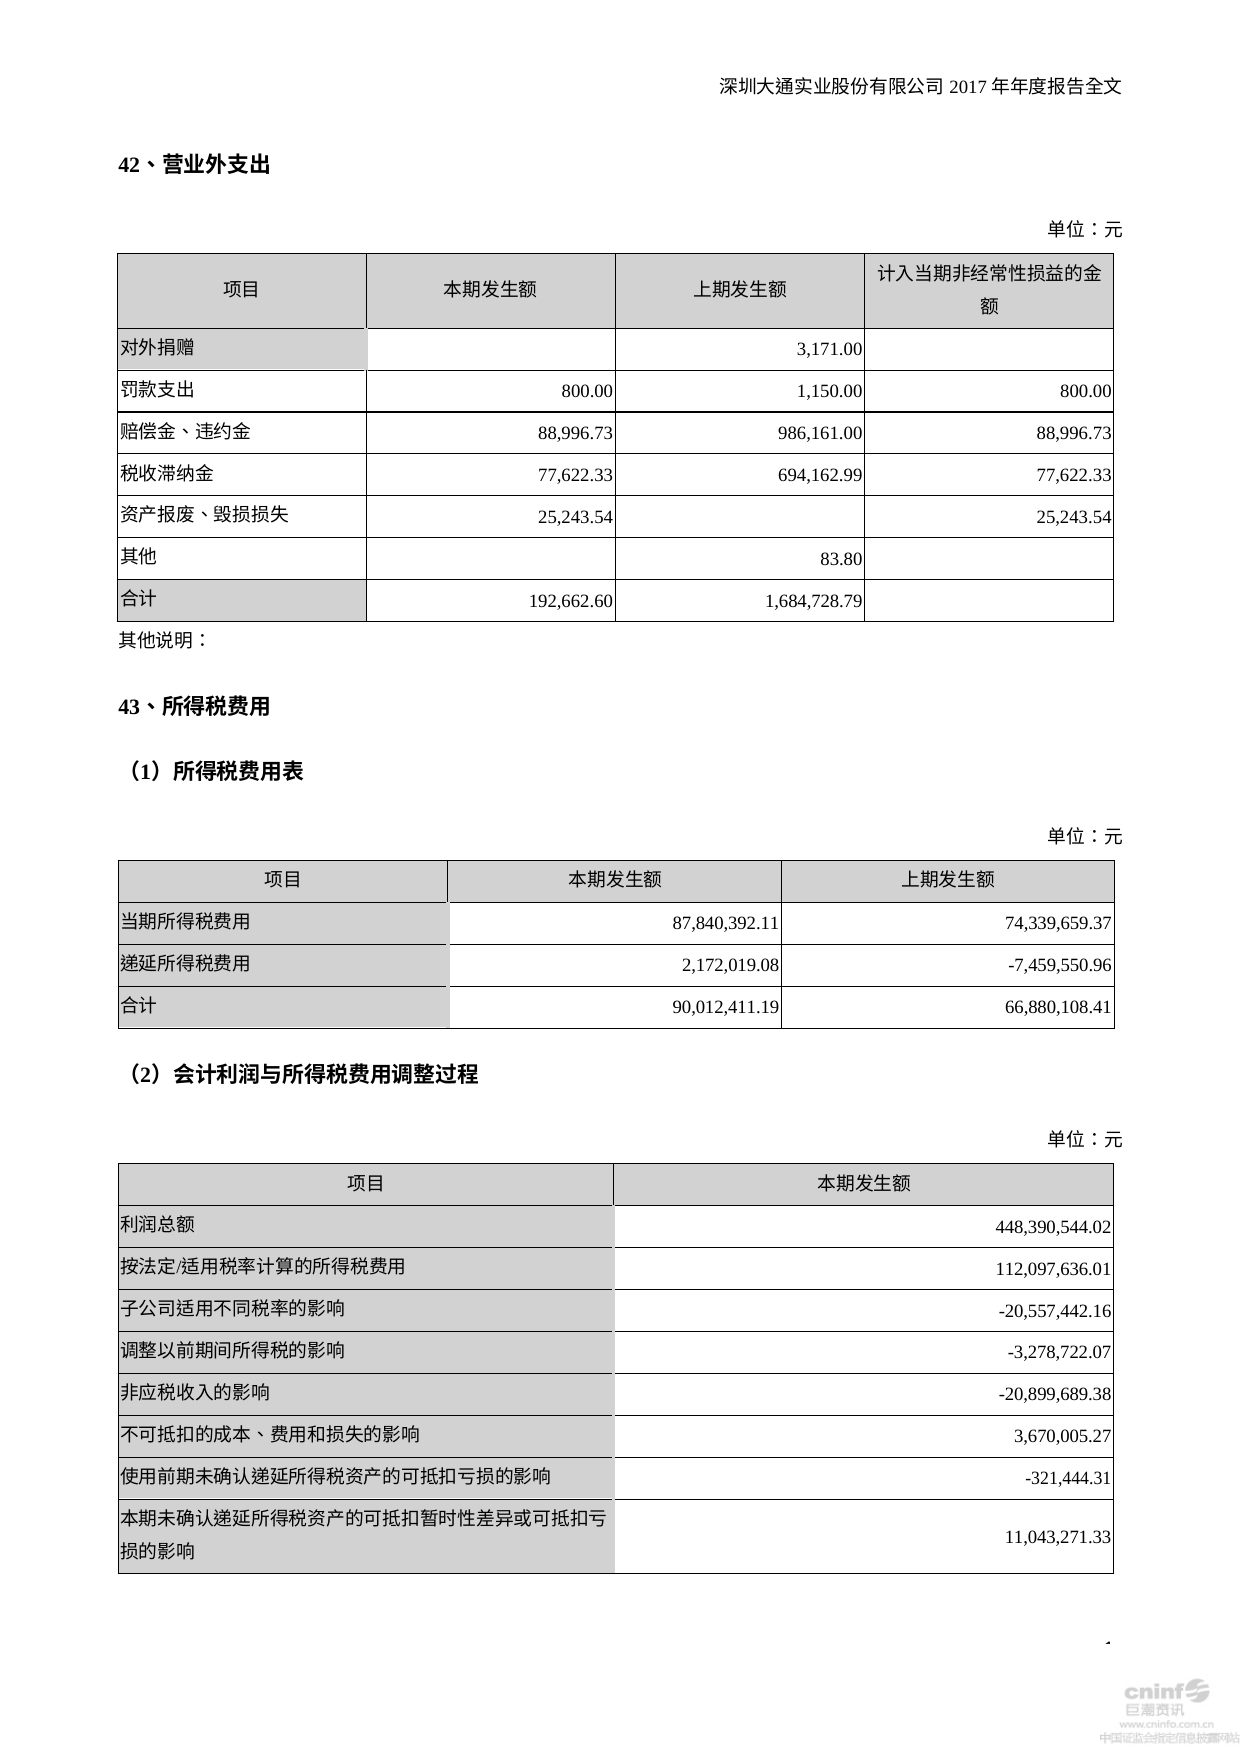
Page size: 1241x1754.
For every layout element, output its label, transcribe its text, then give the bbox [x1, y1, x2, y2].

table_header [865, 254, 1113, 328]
text 单位：元 [102, 216, 1122, 242]
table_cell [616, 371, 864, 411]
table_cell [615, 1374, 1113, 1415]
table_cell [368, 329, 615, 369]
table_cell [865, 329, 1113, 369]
picture [1099, 1673, 1241, 1754]
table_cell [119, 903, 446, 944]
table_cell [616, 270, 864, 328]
subtitle （2）会计利润与所得税费用调整过程 [118, 1059, 1240, 1089]
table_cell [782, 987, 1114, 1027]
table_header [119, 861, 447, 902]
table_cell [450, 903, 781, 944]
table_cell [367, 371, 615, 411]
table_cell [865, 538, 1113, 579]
subtitle （1）所得税费用表 [118, 756, 1240, 785]
text 单位：元 [102, 1127, 1122, 1152]
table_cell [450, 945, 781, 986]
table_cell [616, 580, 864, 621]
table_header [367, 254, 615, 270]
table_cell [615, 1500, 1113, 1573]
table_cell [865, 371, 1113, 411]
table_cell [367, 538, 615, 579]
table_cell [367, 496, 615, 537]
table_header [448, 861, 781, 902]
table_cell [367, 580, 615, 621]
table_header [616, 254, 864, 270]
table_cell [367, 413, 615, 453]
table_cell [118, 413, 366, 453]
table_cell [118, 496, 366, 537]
text 单位：元 [102, 823, 1122, 848]
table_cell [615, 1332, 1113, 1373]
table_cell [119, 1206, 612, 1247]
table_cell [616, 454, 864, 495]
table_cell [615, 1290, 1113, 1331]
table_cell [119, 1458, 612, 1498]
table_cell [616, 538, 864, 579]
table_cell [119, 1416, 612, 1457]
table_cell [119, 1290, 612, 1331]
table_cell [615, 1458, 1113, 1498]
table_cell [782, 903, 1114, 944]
text 其他说明： [118, 627, 1240, 653]
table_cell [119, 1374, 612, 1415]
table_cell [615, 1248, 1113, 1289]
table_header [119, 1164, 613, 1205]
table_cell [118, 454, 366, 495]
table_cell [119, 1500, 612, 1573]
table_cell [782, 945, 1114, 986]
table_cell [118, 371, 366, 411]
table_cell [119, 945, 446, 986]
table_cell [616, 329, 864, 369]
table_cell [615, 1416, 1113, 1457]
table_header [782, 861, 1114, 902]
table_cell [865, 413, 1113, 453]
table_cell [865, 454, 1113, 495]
subtitle 42、营业外支出 [118, 149, 1240, 179]
subtitle 43、所得税费用 [118, 691, 1240, 721]
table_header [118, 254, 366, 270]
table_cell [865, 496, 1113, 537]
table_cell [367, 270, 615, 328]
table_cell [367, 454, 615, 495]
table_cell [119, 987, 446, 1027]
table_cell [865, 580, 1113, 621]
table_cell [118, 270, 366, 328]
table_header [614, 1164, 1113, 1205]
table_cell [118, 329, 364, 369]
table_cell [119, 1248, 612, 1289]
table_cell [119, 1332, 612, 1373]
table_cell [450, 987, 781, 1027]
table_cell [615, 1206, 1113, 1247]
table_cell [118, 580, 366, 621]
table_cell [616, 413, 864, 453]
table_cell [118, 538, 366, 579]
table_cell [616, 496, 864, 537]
